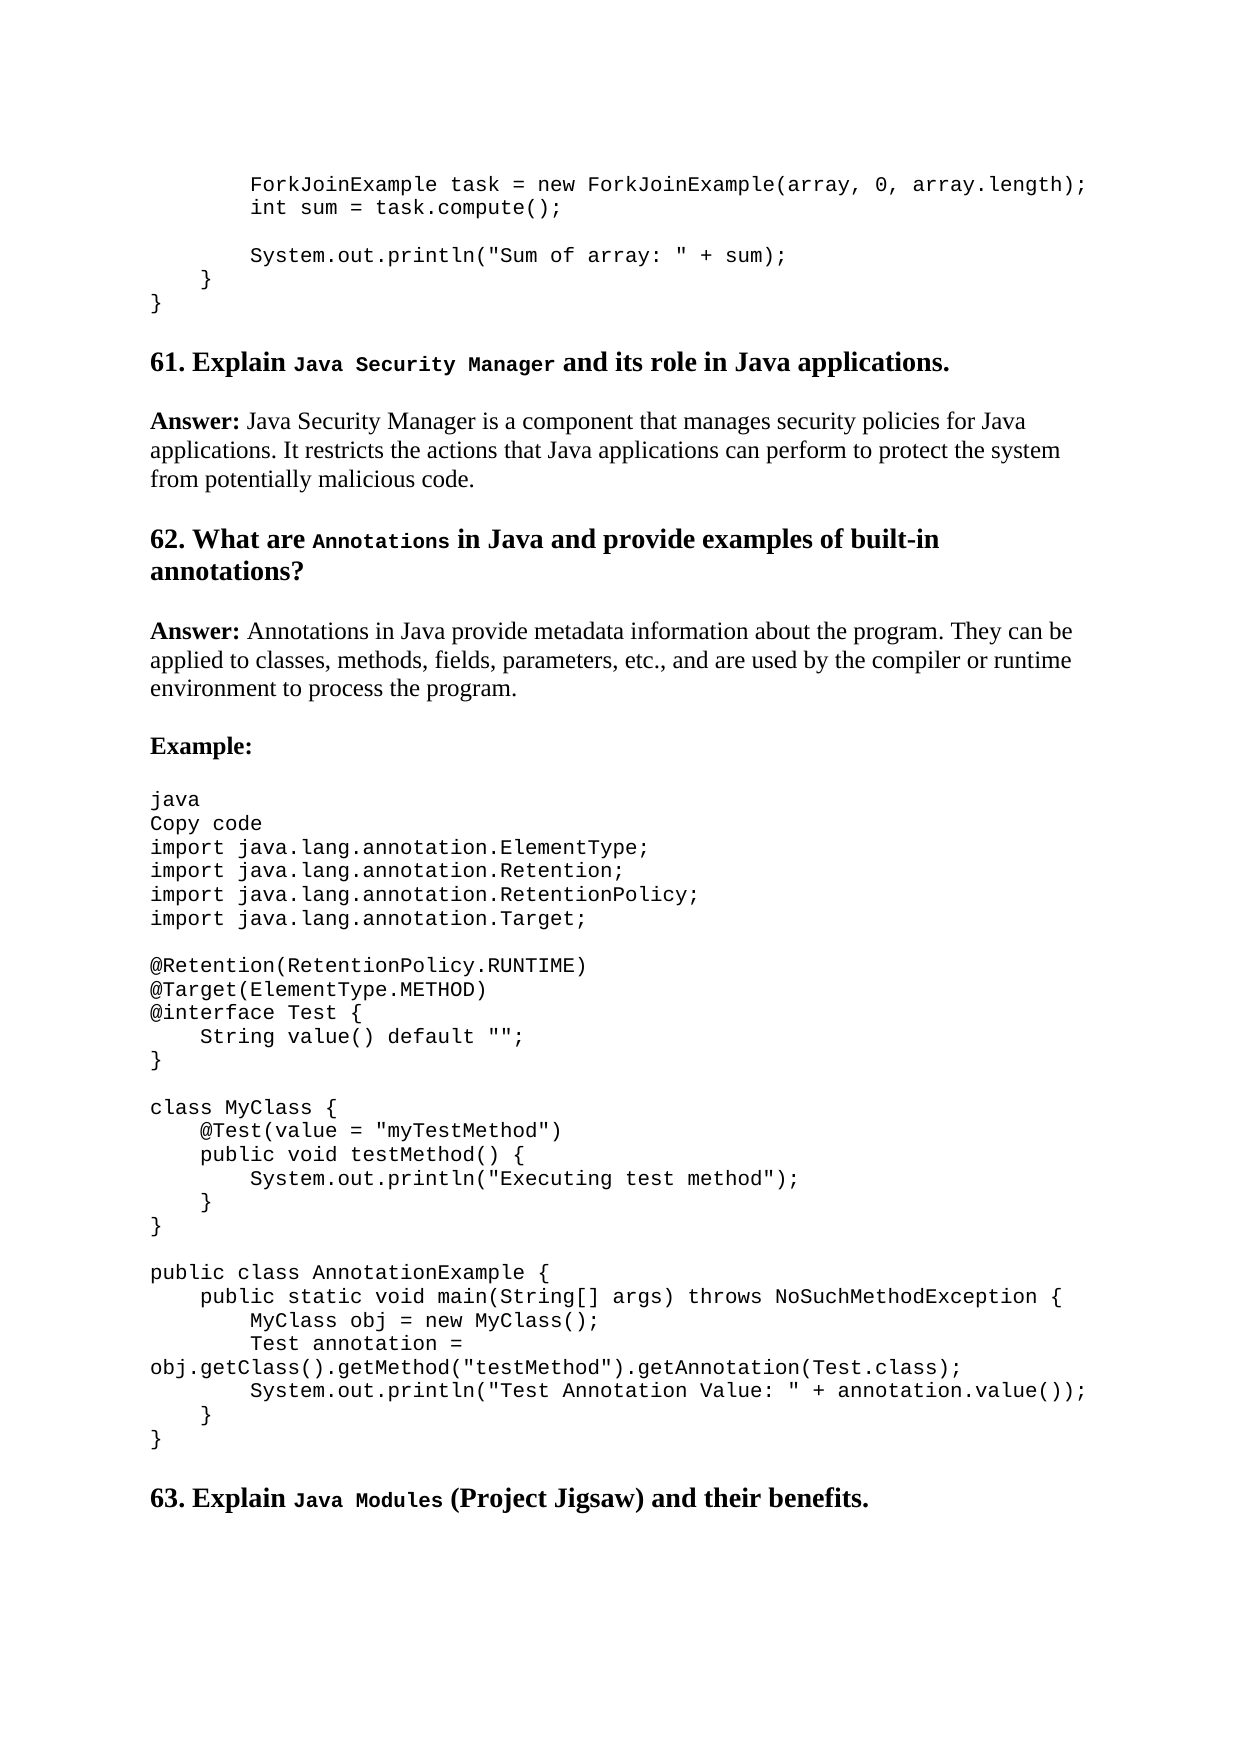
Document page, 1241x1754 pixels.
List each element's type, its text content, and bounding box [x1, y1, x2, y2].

text Answer: Java Security Manager is a component that manages security policies for Java applications. It restricts the actions that Java applications can perform to protect the system from potentially malicious code. [150, 406, 1090, 493]
text @interface Test { [150, 1002, 1090, 1026]
text import java.lang.annotation.ElementType; [150, 837, 1090, 860]
text 63. Explain Java Modules (Project Jigsaw) and their benefits. [150, 1481, 1090, 1513]
text } [150, 1191, 1090, 1215]
text } [150, 1428, 1090, 1451]
text Answer: Annotations in Java provide metadata information about the program. They can be applied to classes, methods, fields, parameters, etc., and are used by the compiler or runtime environment to process the program. [150, 616, 1090, 702]
text public void testMethod() { [150, 1144, 1090, 1168]
text } [150, 1049, 1090, 1073]
text import java.lang.annotation.RetentionPolicy; [150, 884, 1090, 908]
text MyClass obj = new MyClass(); [150, 1309, 1090, 1333]
text } [150, 1215, 1090, 1239]
text Test annotation = obj.getClass().getMethod("testMethod").getAnnotation(Test.class); [150, 1333, 1090, 1381]
text System.out.println("Sum of array: " + sum); [150, 244, 1090, 268]
text import java.lang.annotation.Target; [150, 908, 1090, 931]
text ForkJoinExample task = new ForkJoinExample(array, 0, array.length); [150, 174, 1090, 197]
text } [150, 268, 1090, 292]
text @Target(ElementType.METHOD) [150, 978, 1090, 1002]
text } [150, 292, 1090, 316]
text int sum = task.compute(); [150, 197, 1090, 221]
text @Retention(RetentionPolicy.RUNTIME) [150, 955, 1090, 978]
text System.out.println("Test Annotation Value: " + annotation.value()); [150, 1381, 1090, 1404]
text } [150, 1404, 1090, 1428]
text public class AnnotationExample { [150, 1262, 1090, 1286]
text 62. What are Annotations in Java and provide examples of built-in annotations? [150, 522, 1090, 587]
text 61. Explain Java Security Manager and its role in Java applications. [150, 345, 1090, 377]
text import java.lang.annotation.Retention; [150, 860, 1090, 884]
text Copy code [150, 813, 1090, 837]
text System.out.println("Executing test method"); [150, 1168, 1090, 1191]
text class MyClass { [150, 1097, 1090, 1120]
text @Test(value = "myTestMethod") [150, 1120, 1090, 1144]
text java [150, 789, 1090, 813]
text Example: [150, 731, 1090, 760]
text String value() default ""; [150, 1026, 1090, 1049]
text public static void main(String[] args) throws NoSuchMethodException { [150, 1286, 1090, 1309]
